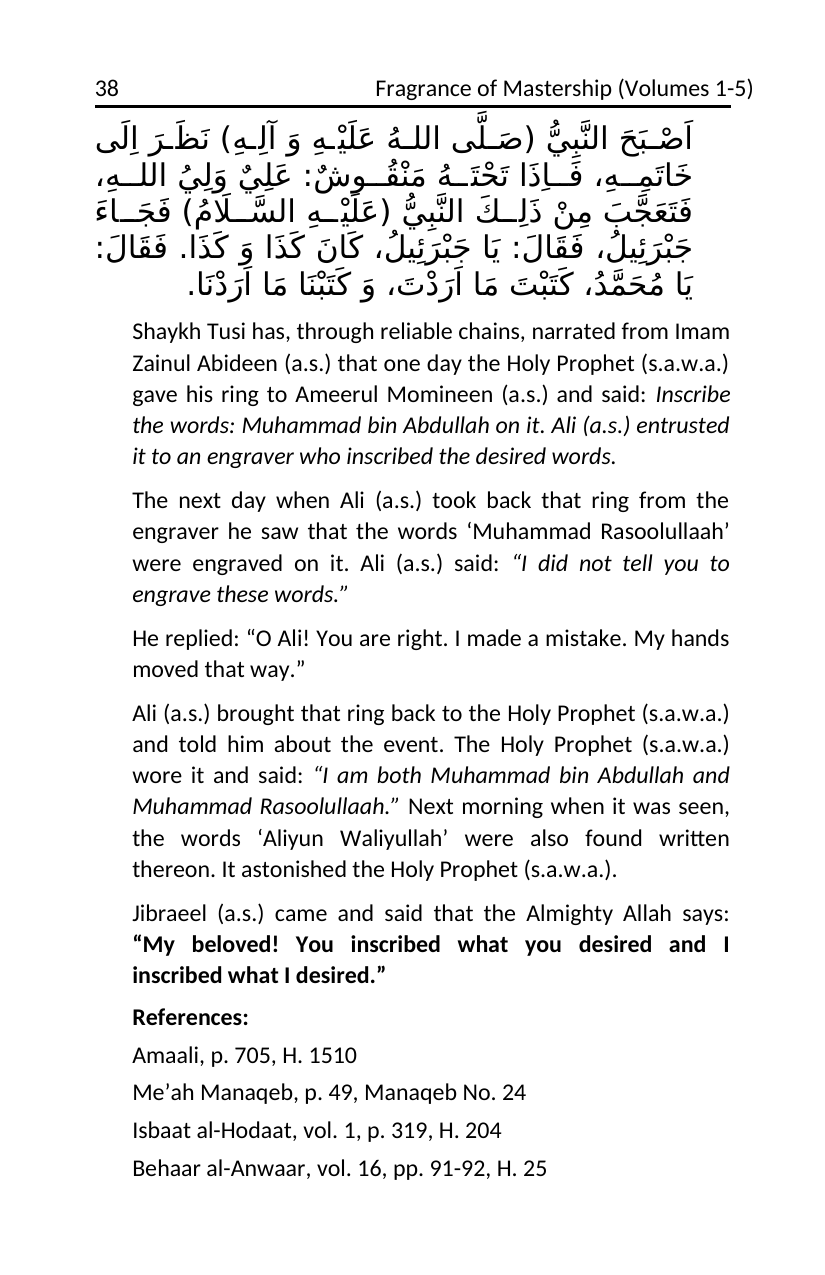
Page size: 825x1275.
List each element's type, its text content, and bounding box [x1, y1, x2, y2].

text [94, 121, 693, 302]
text Jibraeel (a.s.) came and said that the Almighty Allah says: “My beloved! You inscribed what you desired and I inscribed what I desired.” [132, 896, 731, 990]
text Isbaat al-Hodaat, vol. 1, p. 319, H. 204 [132, 1115, 731, 1144]
text Amaali, p. 705, H. 1510 [132, 1040, 731, 1069]
text The next day when Ali (a.s.) took back that ring from the engraver he saw that the words ‘Muhammad Rasoolullaah’ were engraved on it. Ali (a.s.) said: “I did not tell you to engrave these words.” [132, 483, 731, 608]
subtitle References: [132, 1002, 731, 1032]
text Shaykh Tusi has, through reliable chains, narrated from Imam Zainul Abideen (a.s.) that one day the Holy Prophet (s.a.w.a.) gave his ring to Ameerul Momineen (a.s.) and said: Inscribe the words: Muhammad bin Abdullah on it. Ali (a.s.) entrusted it to an engraver who inscribed the desired words. [132, 315, 731, 471]
text Ali (a.s.) brought that ring back to the Holy Prophet (s.a.w.a.) and told him about the event. The Holy Prophet (s.a.w.a.) wore it and said: “I am both Muhammad bin Abdullah and Muhammad Rasoolullaah.” Next morning when it was seen, the words ‘Aliyun Waliyullah’ were also found written thereon. It astonished the Holy Prophet (s.a.w.a.). [132, 696, 731, 883]
text He replied: “O Ali! You are right. I made a mistake. My hands moved that way.” [132, 621, 731, 683]
text Me’ah Manaqeb, p. 49, Manaqeb No. 24 [132, 1077, 731, 1107]
text Behaar al-Anwaar, vol. 16, pp. 91-92, H. 25 [132, 1153, 731, 1182]
